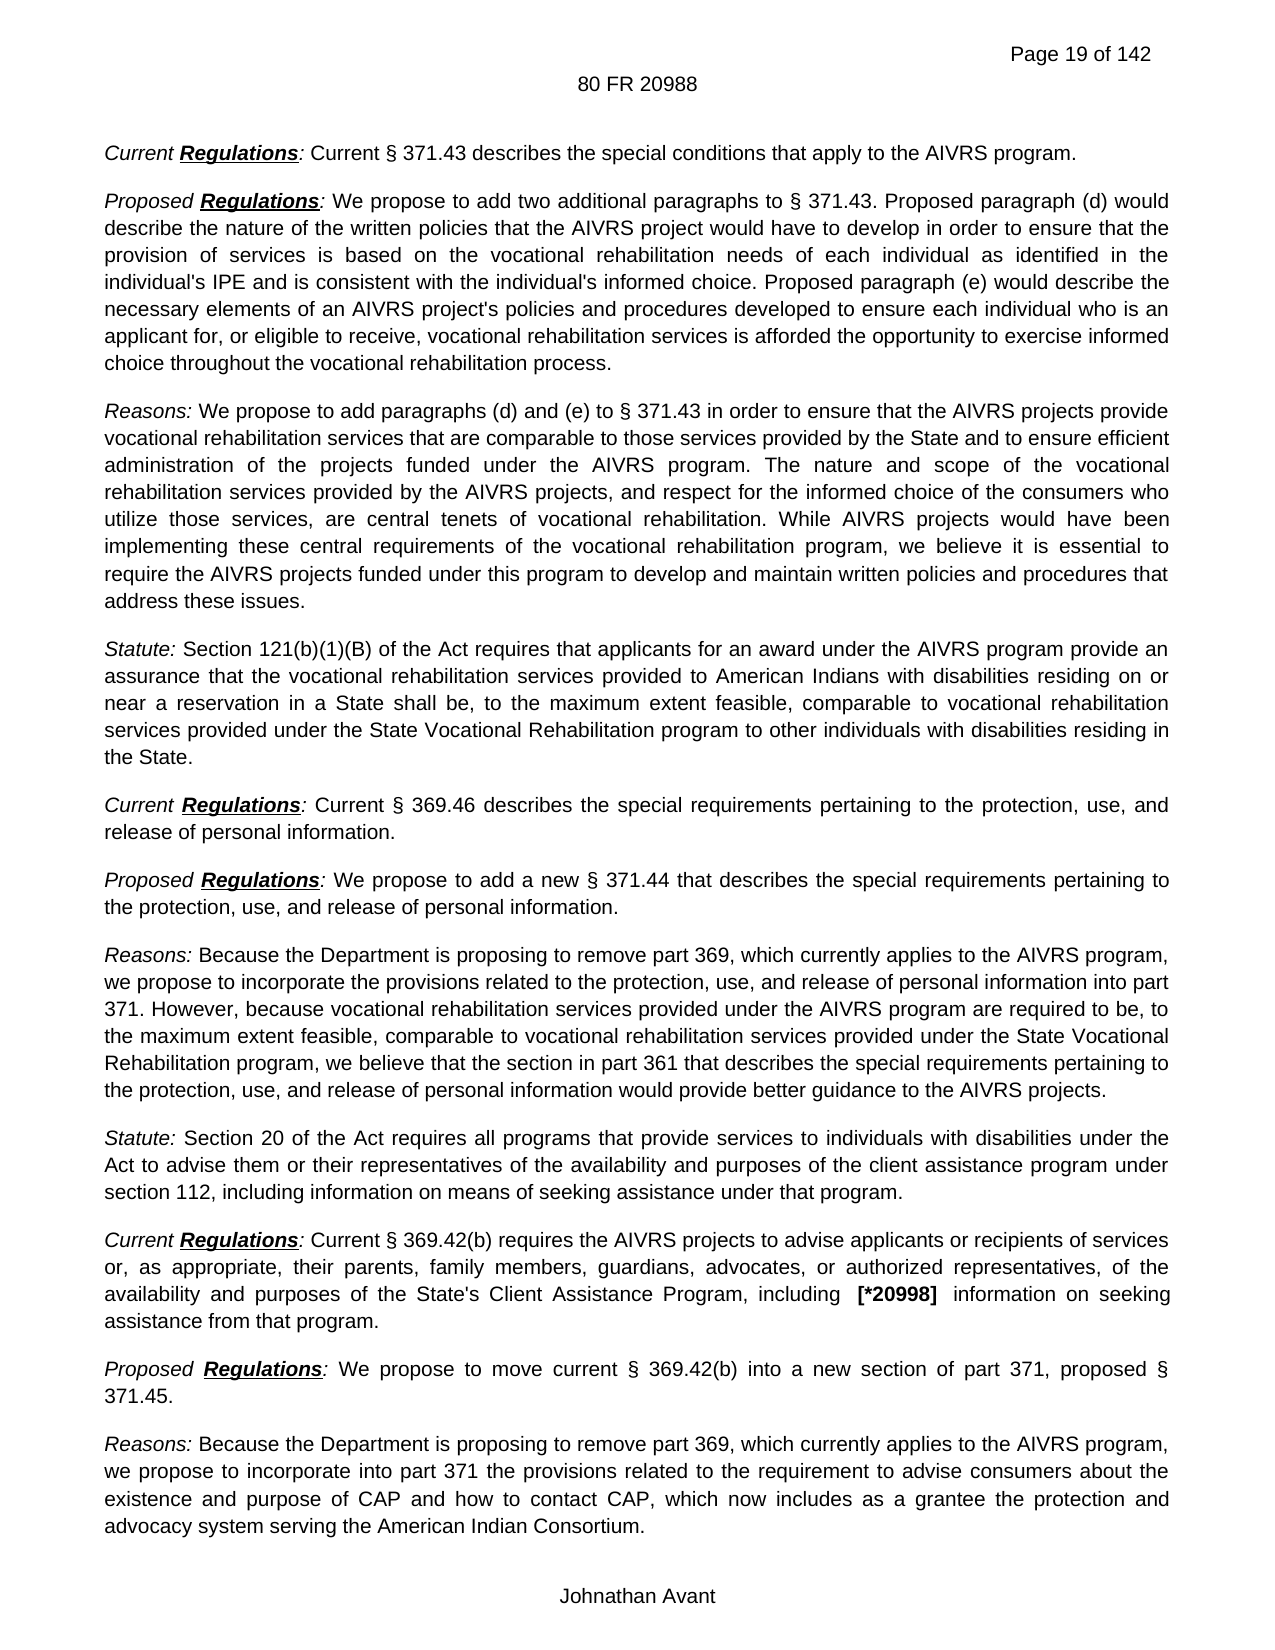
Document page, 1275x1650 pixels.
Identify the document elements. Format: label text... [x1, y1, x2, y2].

text Current Regulations: Current § 371.43 describes the special conditions that apply to the AIVRS program. [104, 137, 1171, 164]
text Reasons: Because the Department is proposing to remove part 369, which currently applies to the AIVRS program, we propose to incorporate the provisions related to the protection, use, and release of personal information into part 371. However, because vocational rehabilitation services provided under the AIVRS program are required to be, to the maximum extent feasible, comparable to vocational rehabilitation services provided under the State Vocational Rehabilitation program, we believe that the section in part 361 that describes the special requirements pertaining to the protection, use, and release of personal information would provide better guidance to the AIVRS projects. [104, 939, 1171, 1102]
text Current Regulations: Current § 369.46 describes the special requirements pertaining to the protection, use, and release of personal information. [104, 789, 1171, 844]
text Proposed Regulations: We propose to move current § 369.42(b) into a new section of part 371, proposed § 371.45. [104, 1354, 1171, 1408]
text Statute: Section 121(b)(1)(B) of the Act requires that applicants for an award under the AIVRS program provide an assurance that the vocational rehabilitation services provided to American Indians with disabilities residing on or near a reservation in a State shall be, to the maximum extent feasible, comparable to vocational rehabilitation services provided under the State Vocational Rehabilitation program to other individuals with disabilities residing in the State. [104, 633, 1171, 769]
text Reasons: Because the Department is proposing to remove part 369, which currently applies to the AIVRS program, we propose to incorporate into part 371 the provisions related to the requirement to advise consumers about the existence and purpose of CAP and how to contact CAP, which now includes as a grantee the protection and advocacy system serving the American Indian Consortium. [104, 1429, 1171, 1537]
text Current Regulations: Current § 369.42(b) requires the AIVRS projects to advise applicants or recipients of services or, as appropriate, their parents, family members, guardians, advocates, or authorized representatives, of the availability and purposes of the State's Client Assistance Program, including [*20998] information on seeking assistance from that program. [104, 1225, 1171, 1333]
text Reasons: We propose to add paragraphs (d) and (e) to § 371.43 in order to ensure that the AIVRS projects provide vocational rehabilitation services that are comparable to those services provided by the State and to ensure efficient administration of the projects funded under the AIVRS program. The nature and scope of the vocational rehabilitation services provided by the AIVRS projects, and respect for the informed choice of the consumers who utilize those services, are central tenets of vocational rehabilitation. While AIVRS projects would have been implementing these central requirements of the vocational rehabilitation program, we believe it is essential to require the AIVRS projects funded under this program to develop and maintain written policies and procedures that address these issues. [104, 396, 1171, 612]
text Proposed Regulations: We propose to add a new § 371.44 that describes the special requirements pertaining to the protection, use, and release of personal information. [104, 864, 1171, 919]
text Proposed Regulations: We propose to add two additional paragraphs to § 371.43. Proposed paragraph (d) would describe the nature of the written policies that the AIVRS project would have to develop in order to ensure that the provision of services is based on the vocational rehabilitation needs of each individual as identified in the individual's IPE and is consistent with the individual's informed choice. Proposed paragraph (e) would describe the necessary elements of an AIVRS project's policies and procedures developed to ensure each individual who is an applicant for, or eligible to receive, vocational rehabilitation services is afforded the opportunity to exercise informed choice throughout the vocational rehabilitation process. [104, 185, 1171, 375]
text Statute: Section 20 of the Act requires all programs that provide services to individuals with disabilities under the Act to advise them or their representatives of the availability and purposes of the client assistance program under section 112, including information on means of seeking assistance under that program. [104, 1123, 1171, 1204]
